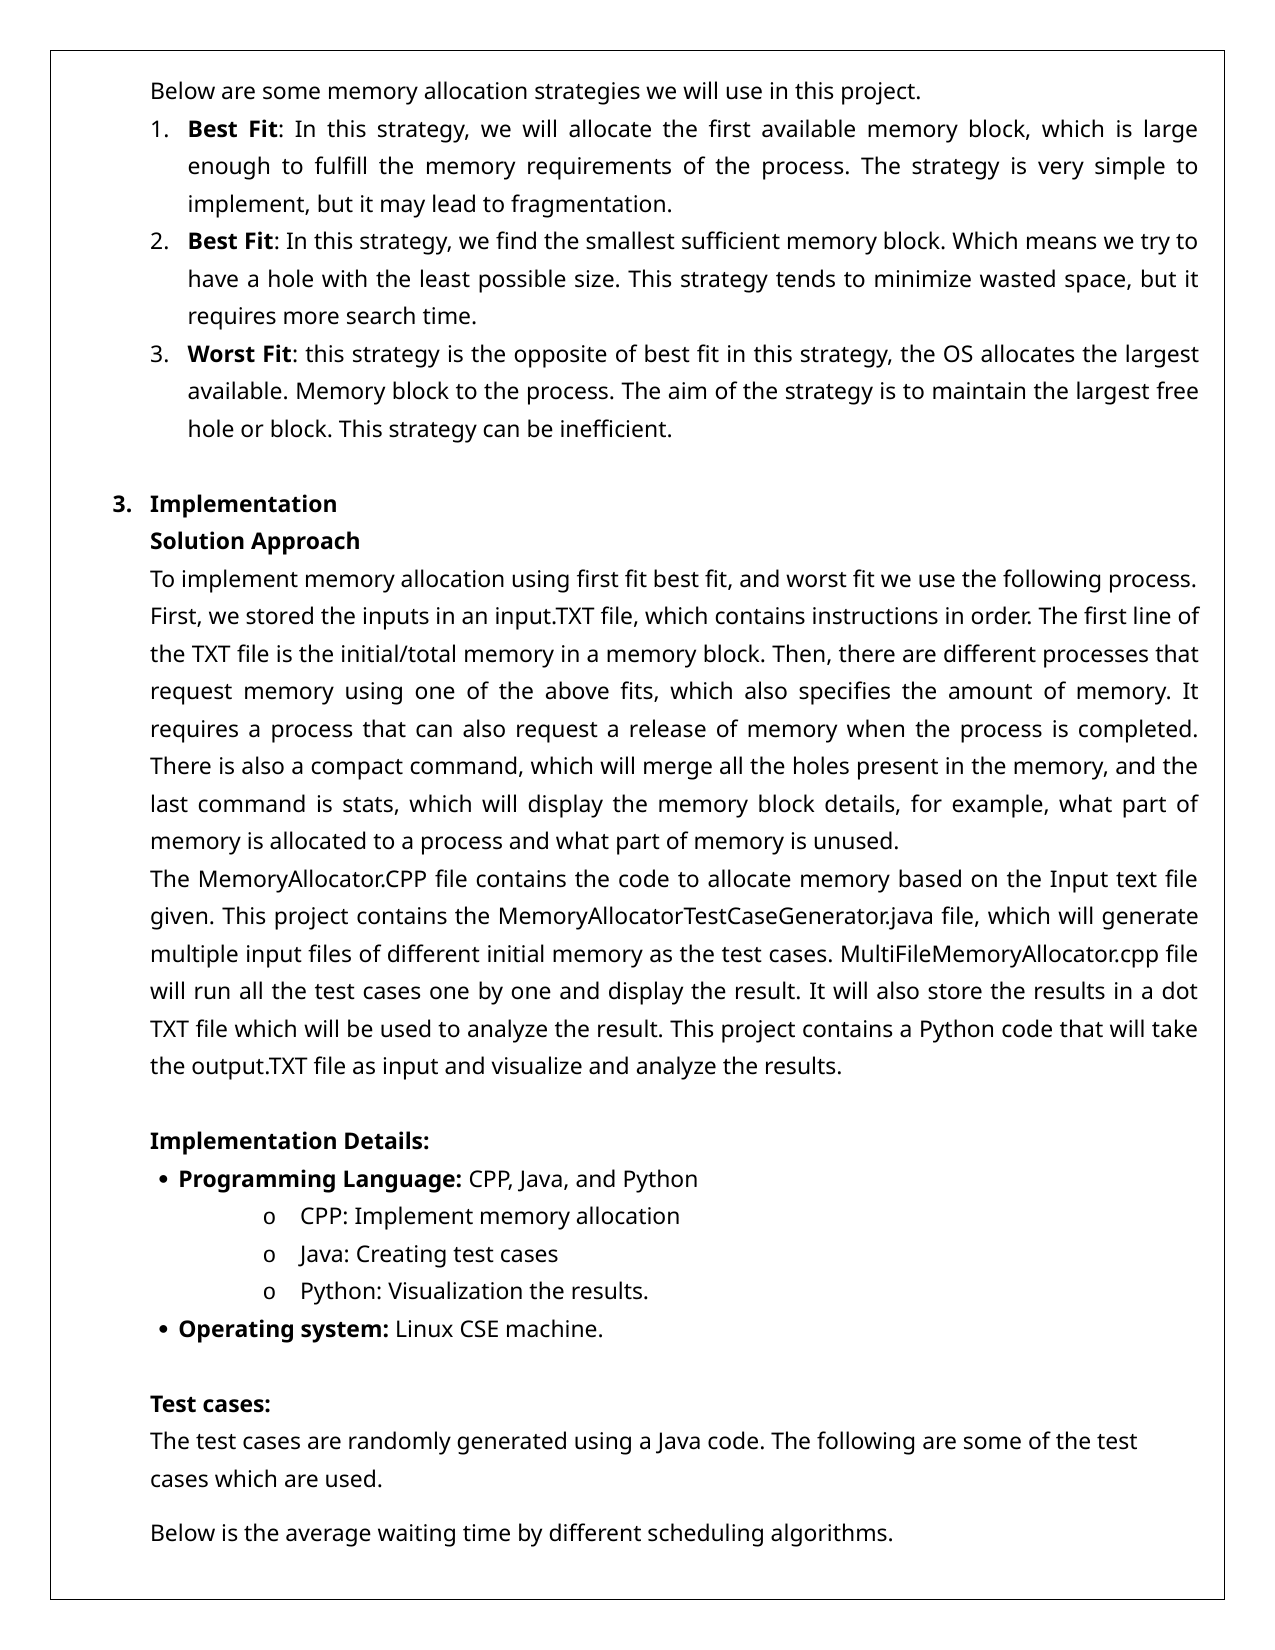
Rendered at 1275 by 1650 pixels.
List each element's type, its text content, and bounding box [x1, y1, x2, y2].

list Python: Visualization the results. [262, 1275, 1200, 1307]
list Solution Approach [150, 525, 1200, 556]
list Programming Language: CPP, Java, and Python [159, 1162, 1200, 1194]
list Best Fit: In this strategy, we find the smallest sufficient memory block. Which means we try to have a hole with the least possible size. This strategy tends to minimize wasted space, but it requires more search time. [150, 225, 1200, 331]
list Best Fit: In this strategy, we will allocate the first available memory block, which is large enough to fulfill the memory requirements of the process. The strategy is very simple to implement, but it may lead to fragmentation. [150, 112, 1200, 219]
text Below is the average waiting time by different scheduling algorithms. [150, 1517, 1200, 1548]
list Java: Creating test cases [262, 1238, 1200, 1269]
list First, we stored the inputs in an input.TXT file, which contains instructions in order. The first line of the TXT file is the initial/total memory in a memory block. Then, there are different processes that request memory using one of the above fits, which also specifies the amount of memory. It requires a process that can also request a release of memory when the process is completed. There is also a compact command, which will merge all the holes present in the memory, and the last command is stats, which will display the memory block details, for example, what part of memory is allocated to a process and what part of memory is unused. [150, 600, 1200, 856]
list CPP: Implement memory allocation [262, 1200, 1200, 1231]
list To implement memory allocation using first fit best fit, and worst fit we use the following process. [150, 562, 1200, 594]
list Implementation Details: [150, 1125, 1200, 1156]
list Implementation [112, 487, 1200, 519]
list The test cases are randomly generated using a Java code. The following are some of the test cases which are used. [150, 1425, 1200, 1494]
list The MemoryAllocator.CPP file contains the code to allocate memory based on the Input text file given. This project contains the MemoryAllocatorTestCaseGenerator.java file, which will generate multiple input files of different initial memory as the test cases. MultiFileMemoryAllocator.cpp file will run all the test cases one by one and display the result. It will also store the results in a dot TXT file which will be used to analyze the result. This project contains a Python code that will take the output.TXT file as input and visualize and analyze the results. [150, 862, 1200, 1081]
list Test cases: [150, 1388, 1200, 1419]
list Below are some memory allocation strategies we will use in this project. [150, 75, 1200, 106]
list Worst Fit: this strategy is the opposite of best fit in this strategy, the OS allocates the largest available. Memory block to the process. The aim of the strategy is to maintain the largest free hole or block. This strategy can be inefficient. [150, 337, 1200, 444]
list Operating system: Linux CSE machine. [159, 1313, 1200, 1344]
